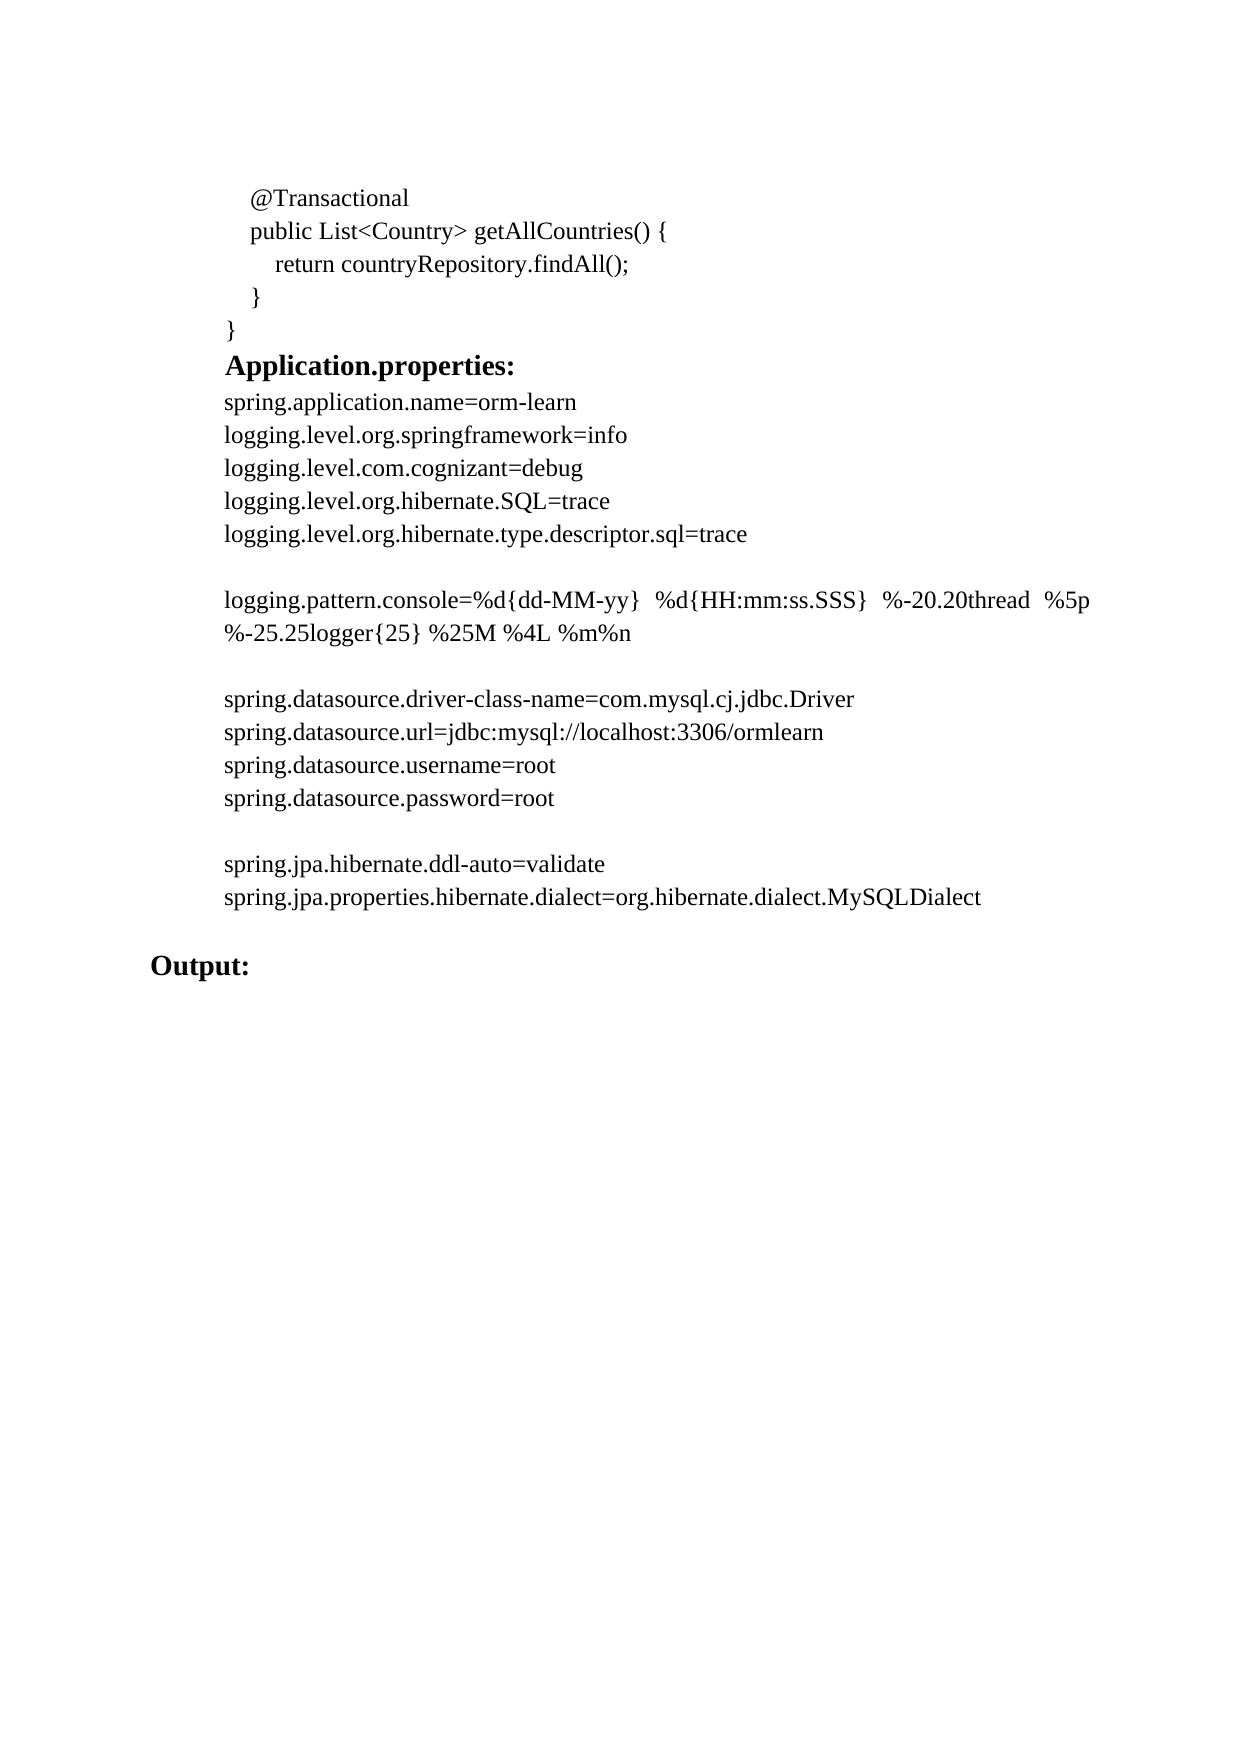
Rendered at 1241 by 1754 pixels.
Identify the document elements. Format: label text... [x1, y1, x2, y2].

text spring.datasource.password=root [224, 783, 1090, 812]
text public List<Country> getAllCountries() { [150, 216, 1090, 245]
text spring.jpa.hibernate.ddl-auto=validate [224, 849, 1090, 878]
text logging.level.org.hibernate.SQL=trace [224, 486, 1090, 514]
text Output: [150, 948, 1090, 982]
text logging.pattern.console=%d{dd-MM-yy} %d{HH:mm:ss.SSS} %-20.20thread %5p %-25.25logger{25} %25M %4L %m%n [224, 585, 1090, 647]
text logging.level.org.springframework=info [224, 420, 1090, 448]
text return countryRepository.findAll(); [150, 249, 1090, 278]
text spring.datasource.url=jdbc:mysql://localhost:3306/ormlearn [224, 717, 1090, 746]
text logging.level.org.hibernate.type.descriptor.sql=trace [224, 519, 1090, 547]
text logging.level.com.cognizant=debug [224, 453, 1090, 481]
text spring.jpa.properties.hibernate.dialect=org.hibernate.dialect.MySQLDialect [224, 882, 1090, 911]
text @Transactional [150, 183, 1090, 212]
text Application.properties: [150, 348, 1090, 382]
text } [150, 315, 1090, 344]
text } [150, 282, 1090, 311]
text spring.datasource.driver-class-name=com.mysql.cj.jdbc.Driver [224, 684, 1090, 713]
text spring.datasource.username=root [224, 750, 1090, 779]
text spring.application.name=orm-learn [224, 387, 1090, 415]
